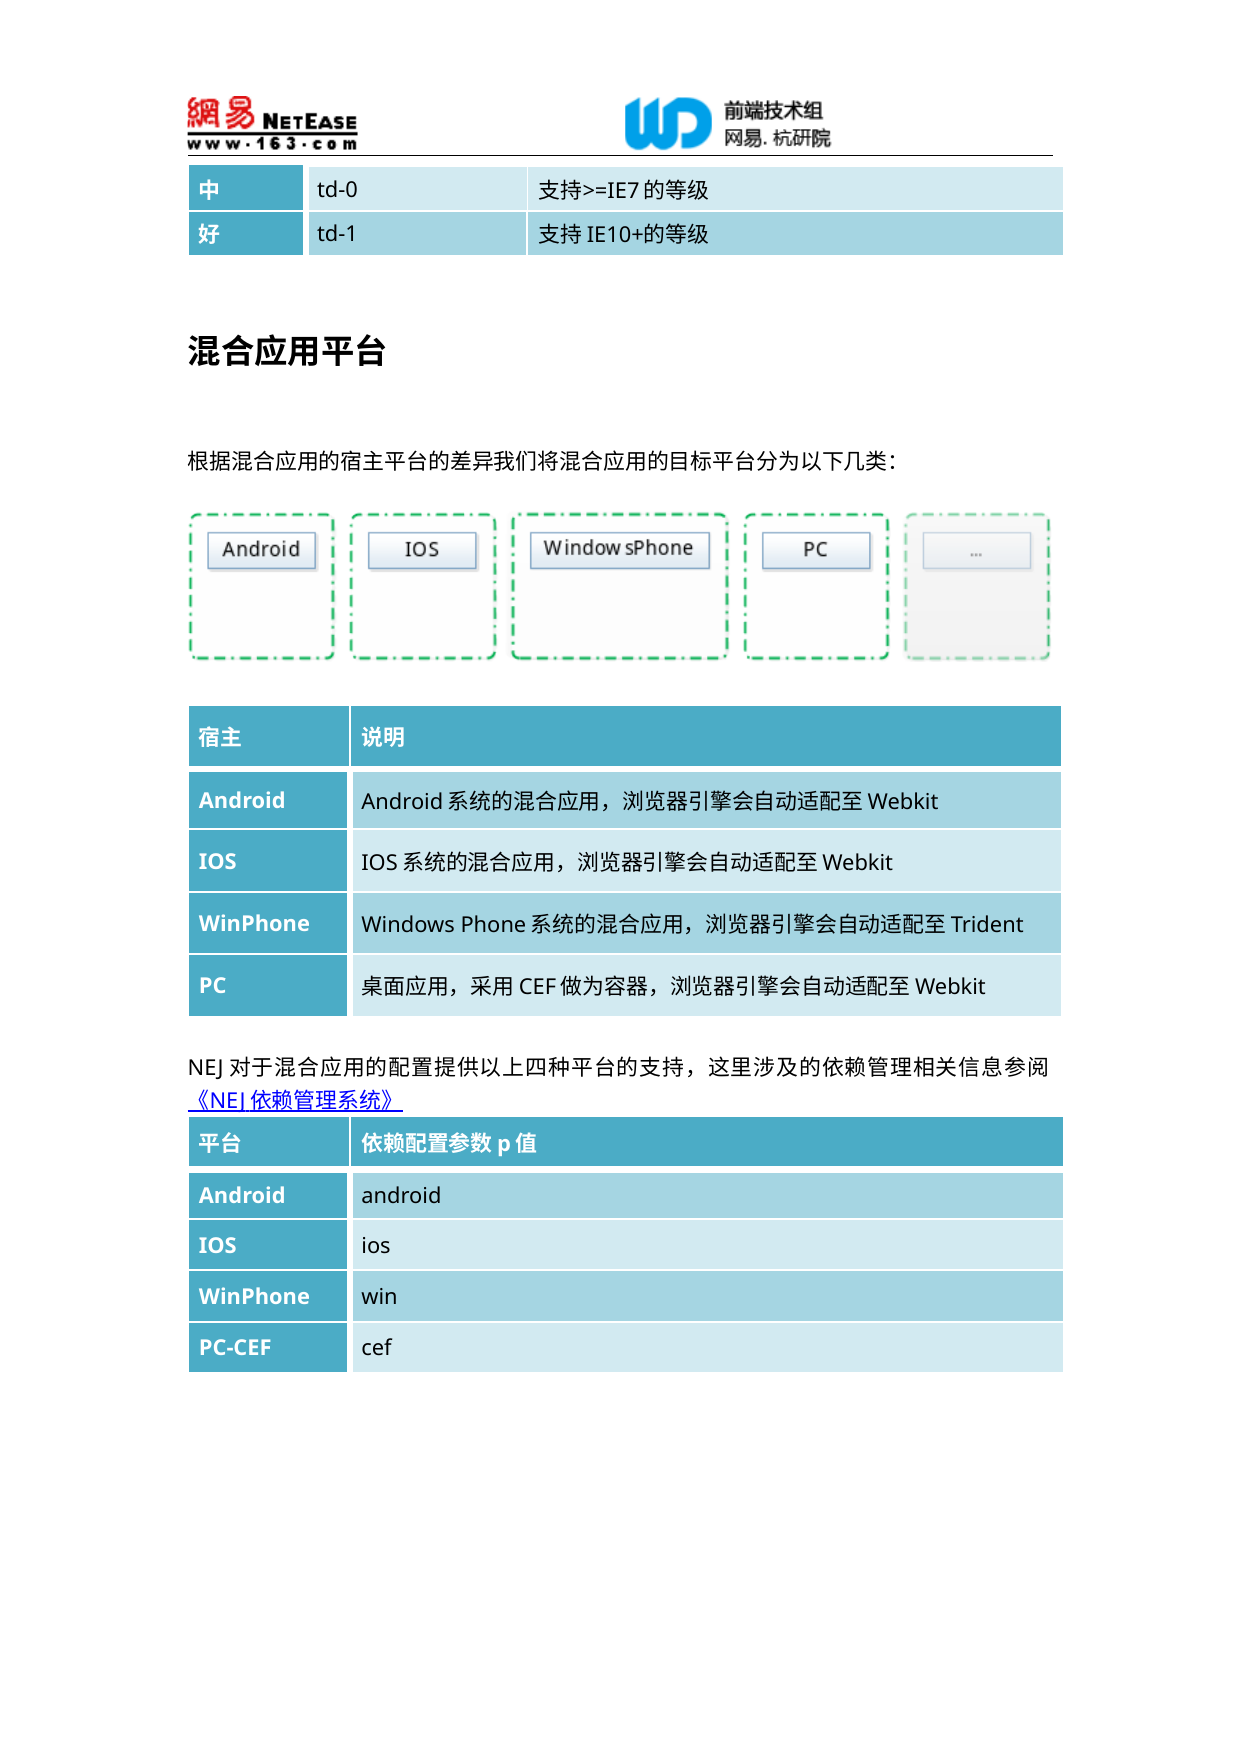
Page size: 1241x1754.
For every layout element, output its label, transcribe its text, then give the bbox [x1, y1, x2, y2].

picture [624, 88, 833, 153]
table_cell IOS [189, 830, 347, 891]
table_cell android [353, 1173, 1063, 1218]
table_header 说明 [351, 706, 1061, 766]
table_cell win [353, 1271, 1063, 1321]
subtitle 混合应用平台 [187, 316, 1053, 381]
table_cell 中 [189, 165, 303, 210]
table_cell IOS系统的混合应用，浏览器引擎会自动适配至Webkit [353, 830, 1061, 891]
table_cell 好 [189, 212, 303, 255]
table_cell Windows Phone系统的混合应用，浏览器引擎会自动适配至Trident [353, 893, 1061, 953]
table_cell 支持>=IE7的等级 [528, 167, 1063, 210]
table_header 平台 [189, 1117, 349, 1166]
table_cell td-1 [309, 212, 526, 255]
table_cell Android系统的混合应用，浏览器引擎会自动适配至Webkit [353, 772, 1061, 828]
text NEJ对于混合应用的配置提供以上四种平台的支持，这里涉及的依赖管理相关信息参阅《NEJ依赖管理系统》 [187, 1050, 1053, 1115]
table_header 依赖配置参数p值 [351, 1117, 1063, 1166]
table_cell 桌面应用，采用CEF做为容器，浏览器引擎会自动适配至Webkit [353, 955, 1061, 1016]
table_cell Android [189, 772, 347, 828]
table_cell PC [189, 955, 347, 1016]
table_cell cef [353, 1323, 1063, 1372]
table_header 宿主 [189, 706, 349, 766]
table_cell IOS [189, 1220, 347, 1269]
table_cell WinPhone [189, 1271, 347, 1321]
table_cell td-0 [309, 167, 527, 210]
table_cell 支持IE10+的等级 [528, 212, 1063, 255]
table_cell PC-CEF [189, 1323, 347, 1372]
table_cell Android [189, 1173, 347, 1218]
table_cell WinPhone [189, 893, 347, 953]
picture [187, 96, 361, 153]
text 根据混合应用的宿主平台的差异我们将混合应用的目标平台分为以下几类： [187, 443, 1053, 476]
table_cell ios [353, 1220, 1063, 1269]
